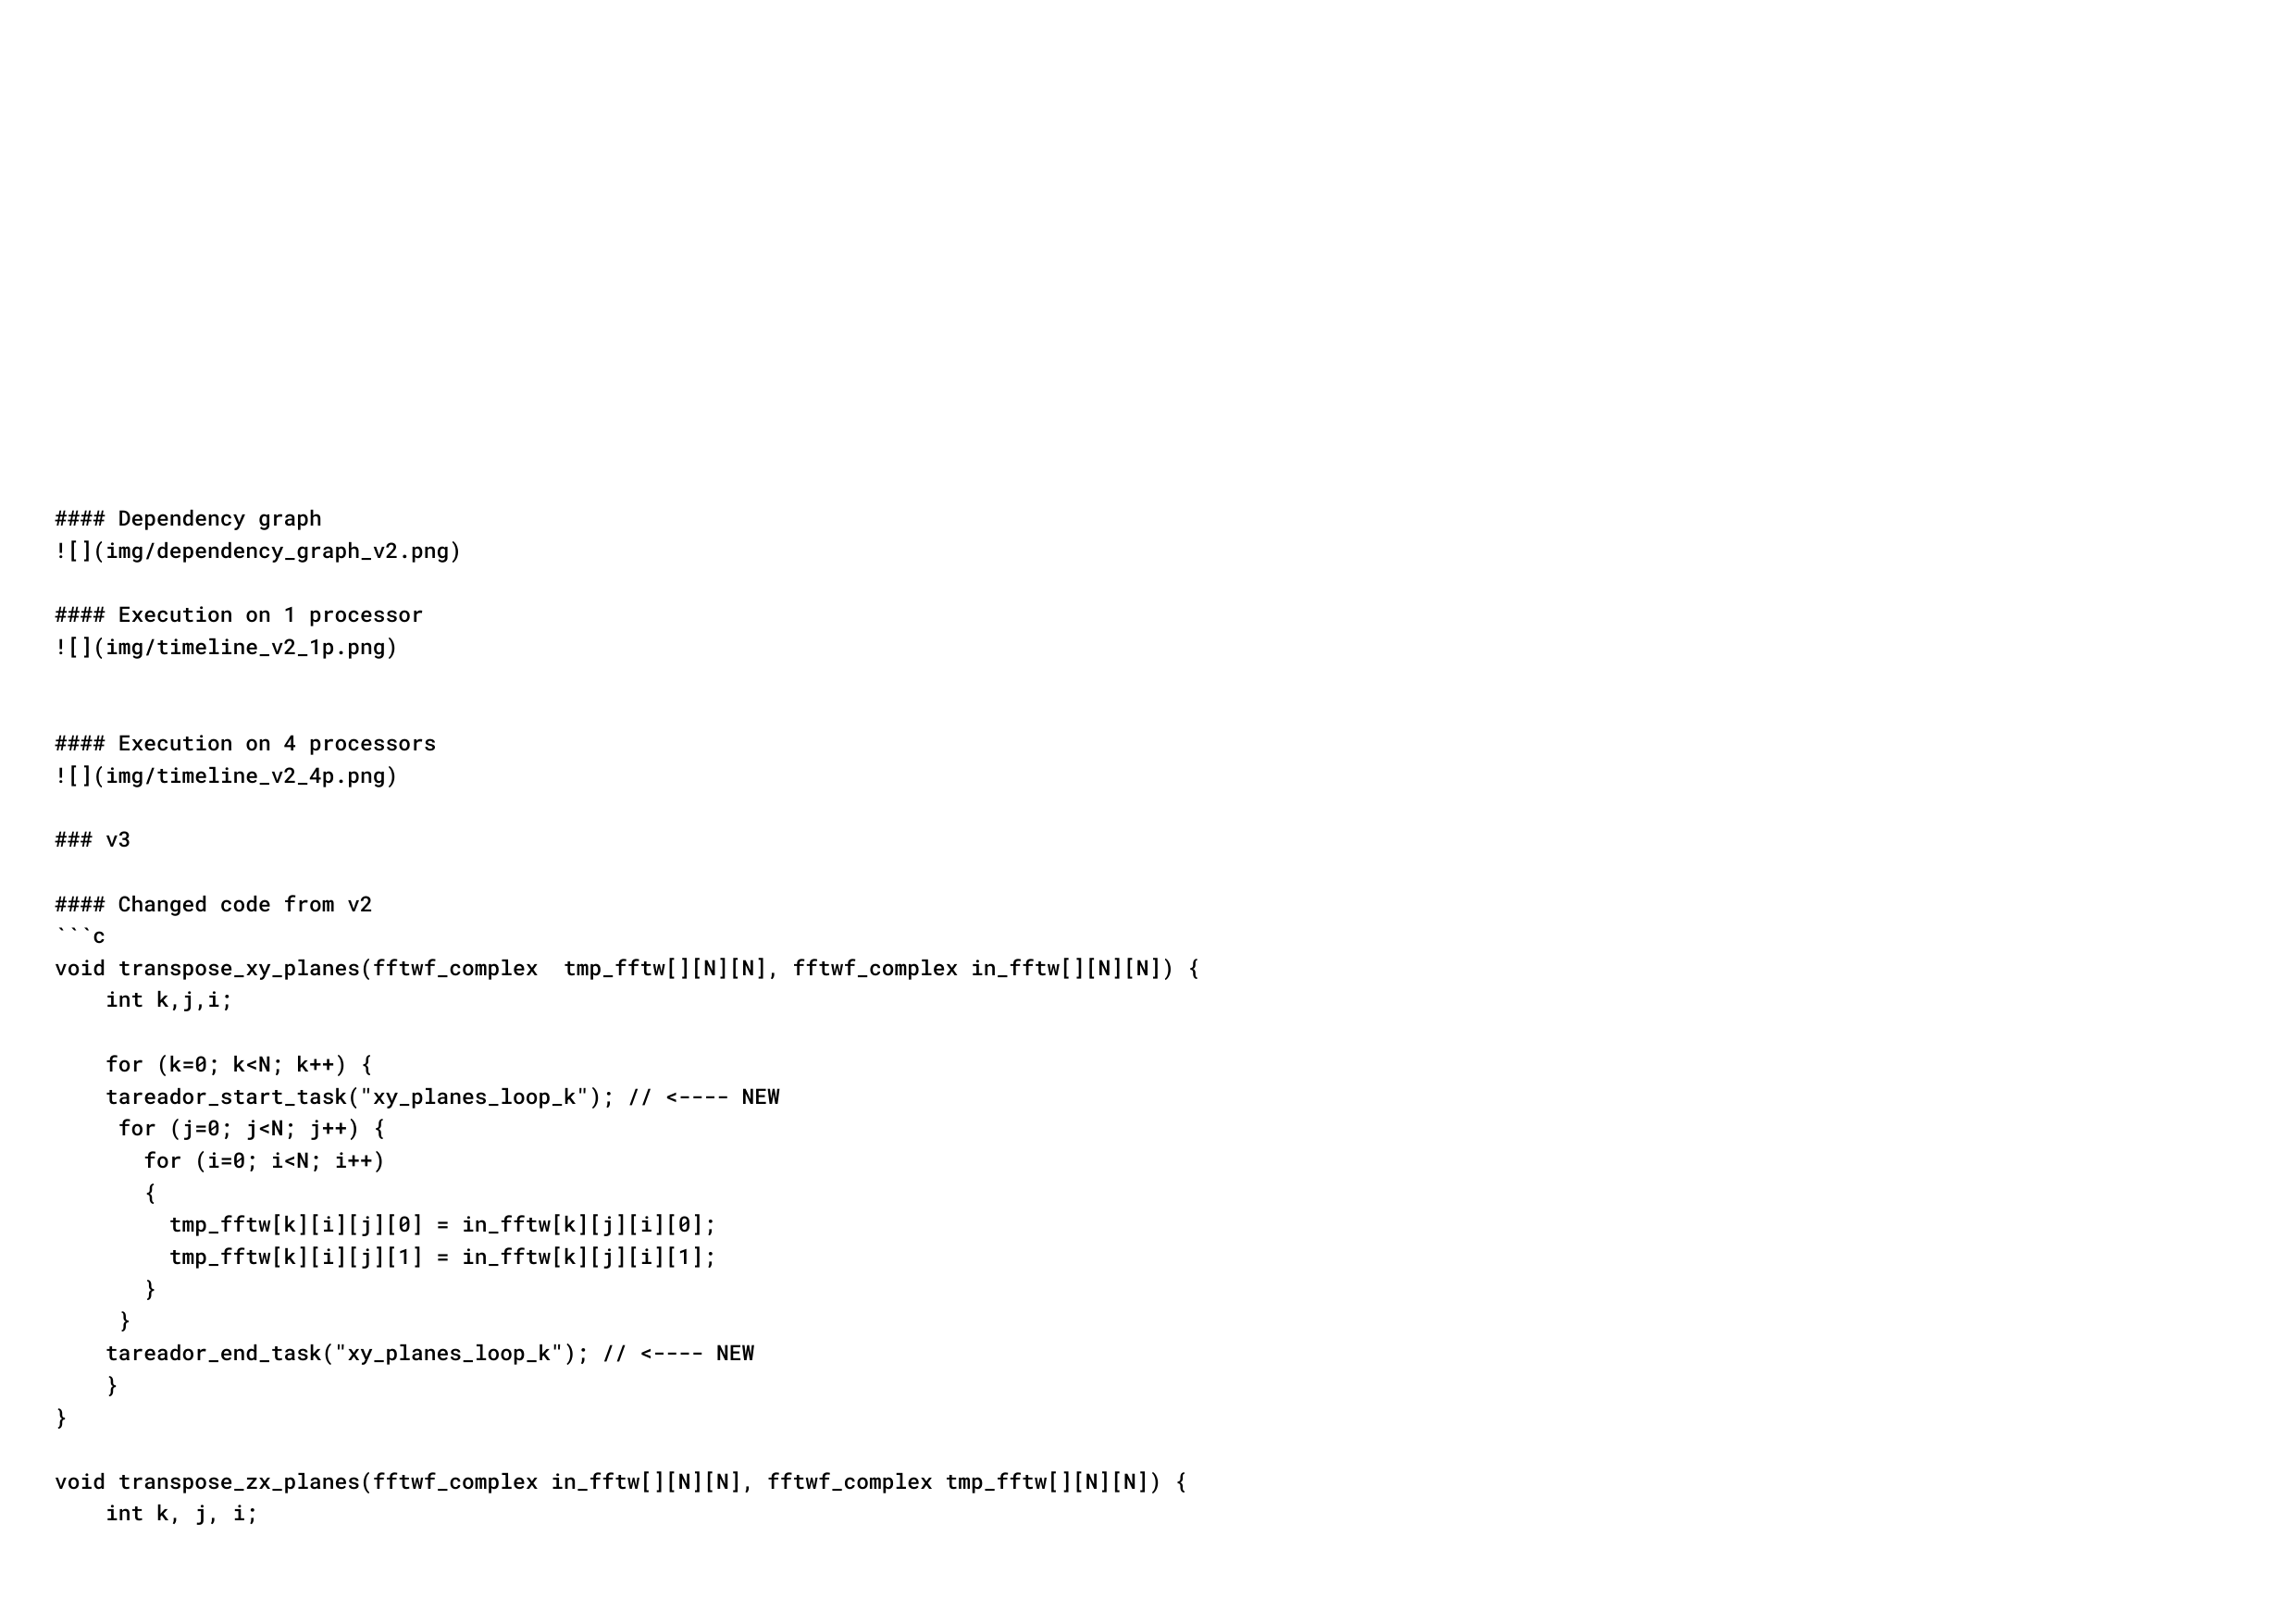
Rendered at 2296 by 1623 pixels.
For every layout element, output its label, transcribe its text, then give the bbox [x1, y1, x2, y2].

text for (j=0; j<N; j++) { [55, 1114, 2240, 1142]
text } [55, 1307, 2240, 1334]
text tareador_start_task("xy_planes_loop_k"); // <---- NEW [55, 1082, 2240, 1109]
text tareador_end_task("xy_planes_loop_k"); // <---- NEW [55, 1338, 2240, 1367]
text #### Execution on 4 processors [55, 728, 2240, 757]
text tmp_fftw[k][i][j][1] = in_fftw[k][j][i][1]; [55, 1242, 2240, 1270]
text int k,j,i; [55, 985, 2240, 1013]
text } [55, 1274, 2240, 1302]
text } [55, 1403, 2240, 1431]
text #### Execution on 1 processor [55, 601, 2240, 628]
text ![](img/timeline_v2_1p.png) [55, 632, 2240, 660]
text void transpose_zx_planes(fftwf_complex in_fftw[][N][N], fftwf_complex tmp_fftw[][N][N]) { [55, 1467, 2240, 1494]
text ### v3 [55, 824, 2240, 853]
text ![](img/dependency_graph_v2.png) [55, 536, 2240, 564]
text tmp_fftw[k][i][j][0] = in_fftw[k][j][i][0]; [55, 1210, 2240, 1238]
text int k, j, i; [55, 1499, 2240, 1527]
text for (i=0; i<N; i++) [55, 1146, 2240, 1173]
text #### Changed code from v2 [55, 889, 2240, 917]
text for (k=0; k<N; k++) { [55, 1049, 2240, 1077]
text void transpose_xy_planes(fftwf_complex tmp_fftw[][N][N], fftwf_complex in_fftw[][N][N]) { [55, 953, 2240, 981]
text { [55, 1178, 2240, 1206]
text ```c [55, 922, 2240, 949]
text } [55, 1370, 2240, 1398]
text ![](img/timeline_v2_4p.png) [55, 761, 2240, 788]
text #### Dependency graph [55, 503, 2240, 532]
